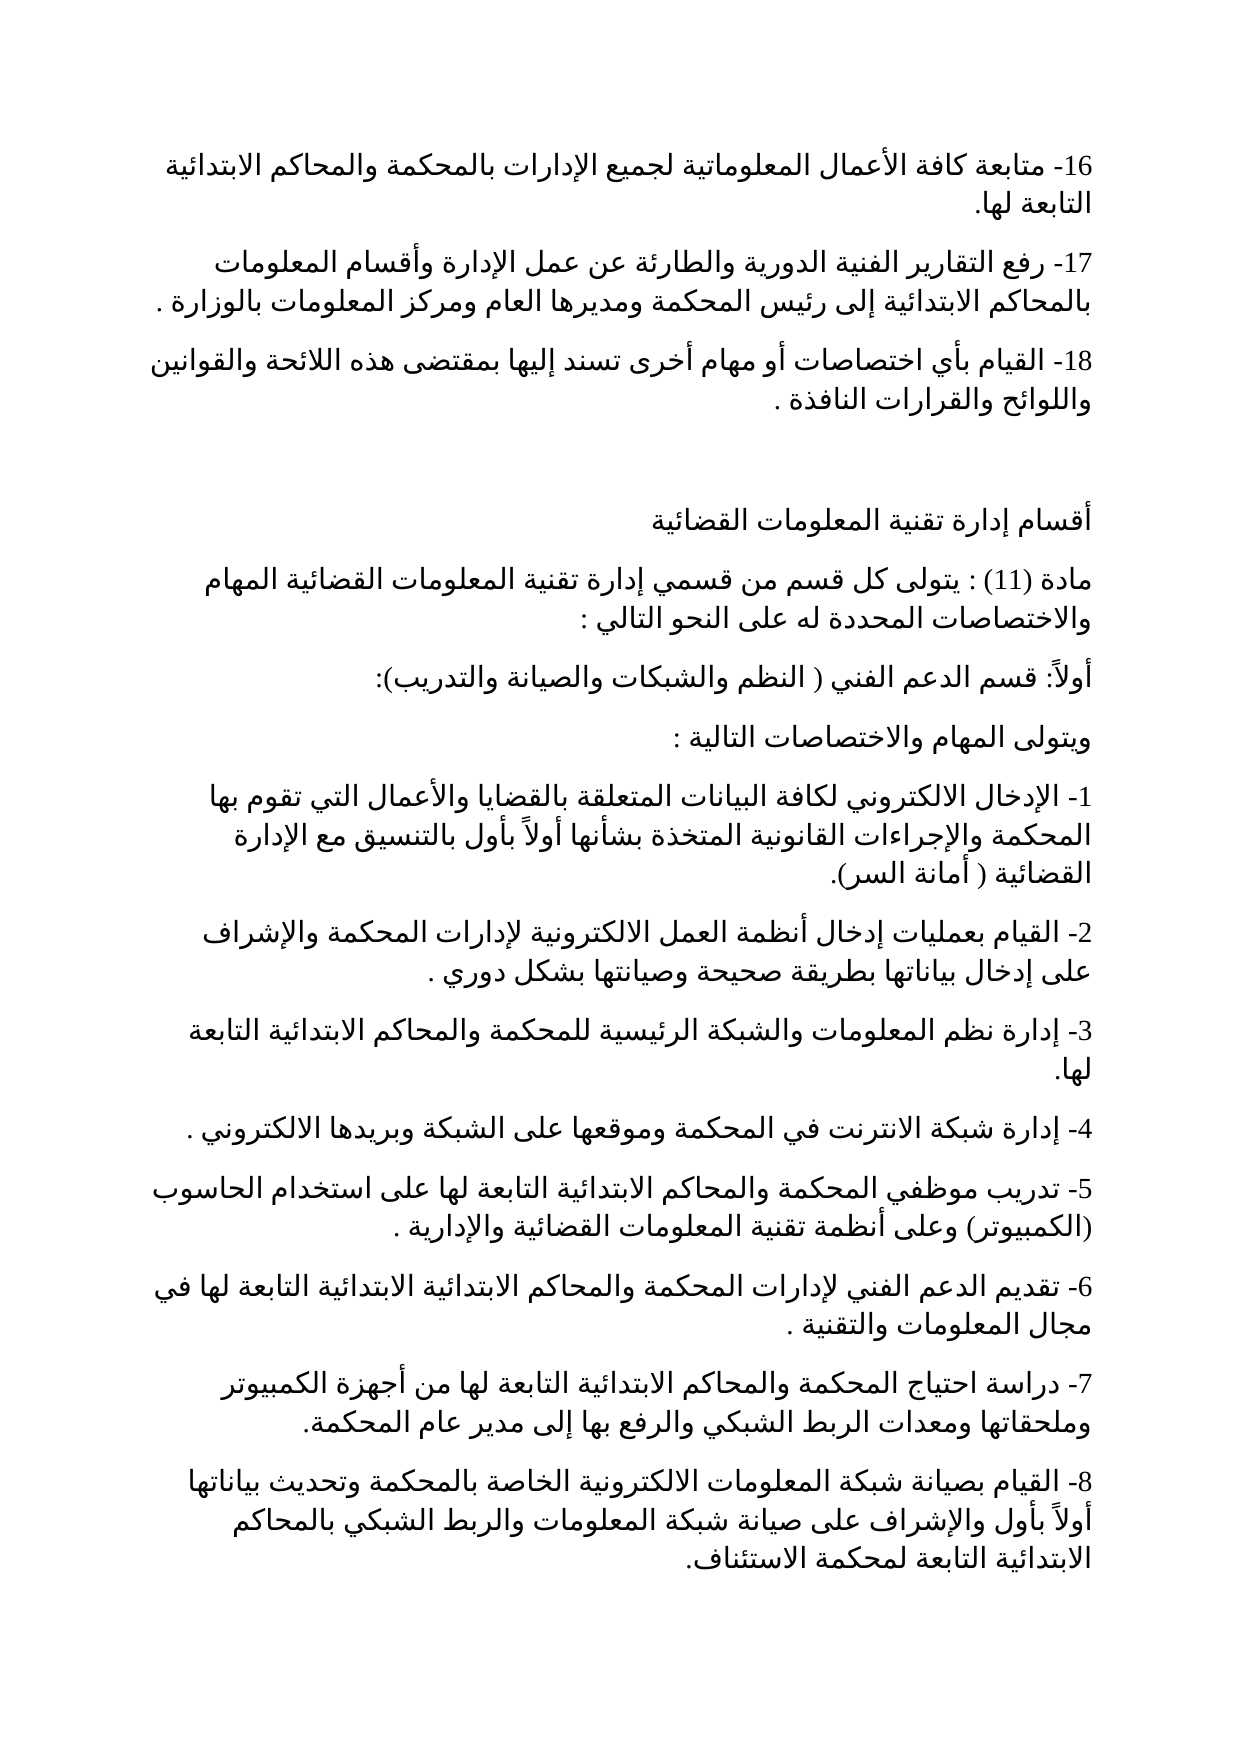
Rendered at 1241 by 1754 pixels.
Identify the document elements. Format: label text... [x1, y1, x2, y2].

text 4- إدارة شبكة الانترنت في المحكمة وموقعها على الشبكة وبريدها الالكتروني . [148, 1111, 1093, 1145]
text 3- إدارة نظم المعلومات والشبكة الرئيسية للمحكمة والمحاكم الابتدائية التابعة لها. [148, 1013, 1093, 1086]
text 7- دراسة احتياج المحكمة والمحاكم الابتدائية التابعة لها من أجهزة الكمبيوتر وملحقاتها ومعدات الربط الشبكي والرفع بها إلى مدير عام المحكمة. [148, 1367, 1093, 1439]
text 18- القيام بأي اختصاصات أو مهام أخرى تسند إليها بمقتضى هذه اللائحة والقوانين واللوائح والقرارات النافذة . [148, 343, 1093, 416]
text 1- الإدخال الالكتروني لكافة البيانات المتعلقة بالقضايا والأعمال التي تقوم بها المحكمة والإجراءات القانونية المتخذة بشأنها أولاً بأول بالتنسيق مع الإدارة القضائية ( أمانة السر). [148, 779, 1093, 890]
text 16- متابعة كافة الأعمال المعلوماتية لجميع الإدارات بالمحكمة والمحاكم الابتدائية التابعة لها. [148, 148, 1093, 220]
text 17- رفع التقارير الفنية الدورية والطارئة عن عمل الإدارة وأقسام المعلومات بالمحاكم الابتدائية إلى رئيس المحكمة ومديرها العام ومركز المعلومات بالوزارة . [148, 246, 1093, 318]
text 2- القيام بعمليات إدخال أنظمة العمل الالكترونية لإدارات المحكمة والإشراف على إدخال بياناتها بطريقة صحيحة وصيانتها بشكل دوري . [148, 916, 1093, 988]
text مادة (11) : يتولى كل قسم من قسمي إدارة تقنية المعلومات القضائية المهام والاختصاصات المحددة له على النحو التالي : [148, 562, 1093, 634]
text 5- تدريب موظفي المحكمة والمحاكم الابتدائية التابعة لها على استخدام الحاسوب (الكمبيوتر) وعلى أنظمة تقنية المعلومات القضائية والإدارية . [148, 1171, 1093, 1243]
text 6- تقديم الدعم الفني لإدارات المحكمة والمحاكم الابتدائية الابتدائية التابعة لها في مجال المعلومات والتقنية . [148, 1269, 1093, 1341]
text أقسام إدارة تقنية المعلومات القضائية [148, 503, 1093, 537]
text أولاً: قسم الدعم الفني ( النظم والشبكات والصيانة والتدريب): [148, 660, 1093, 694]
text ويتولى المهام والاختصاصات التالية : [148, 720, 1093, 753]
text 8- القيام بصيانة شبكة المعلومات الالكترونية الخاصة بالمحكمة وتحديث بياناتها أولاً بأول والإشراف على صيانة شبكة المعلومات والربط الشبكي بالمحاكم الابتدائية التابعة لمحكمة الاستئناف. [148, 1464, 1093, 1575]
